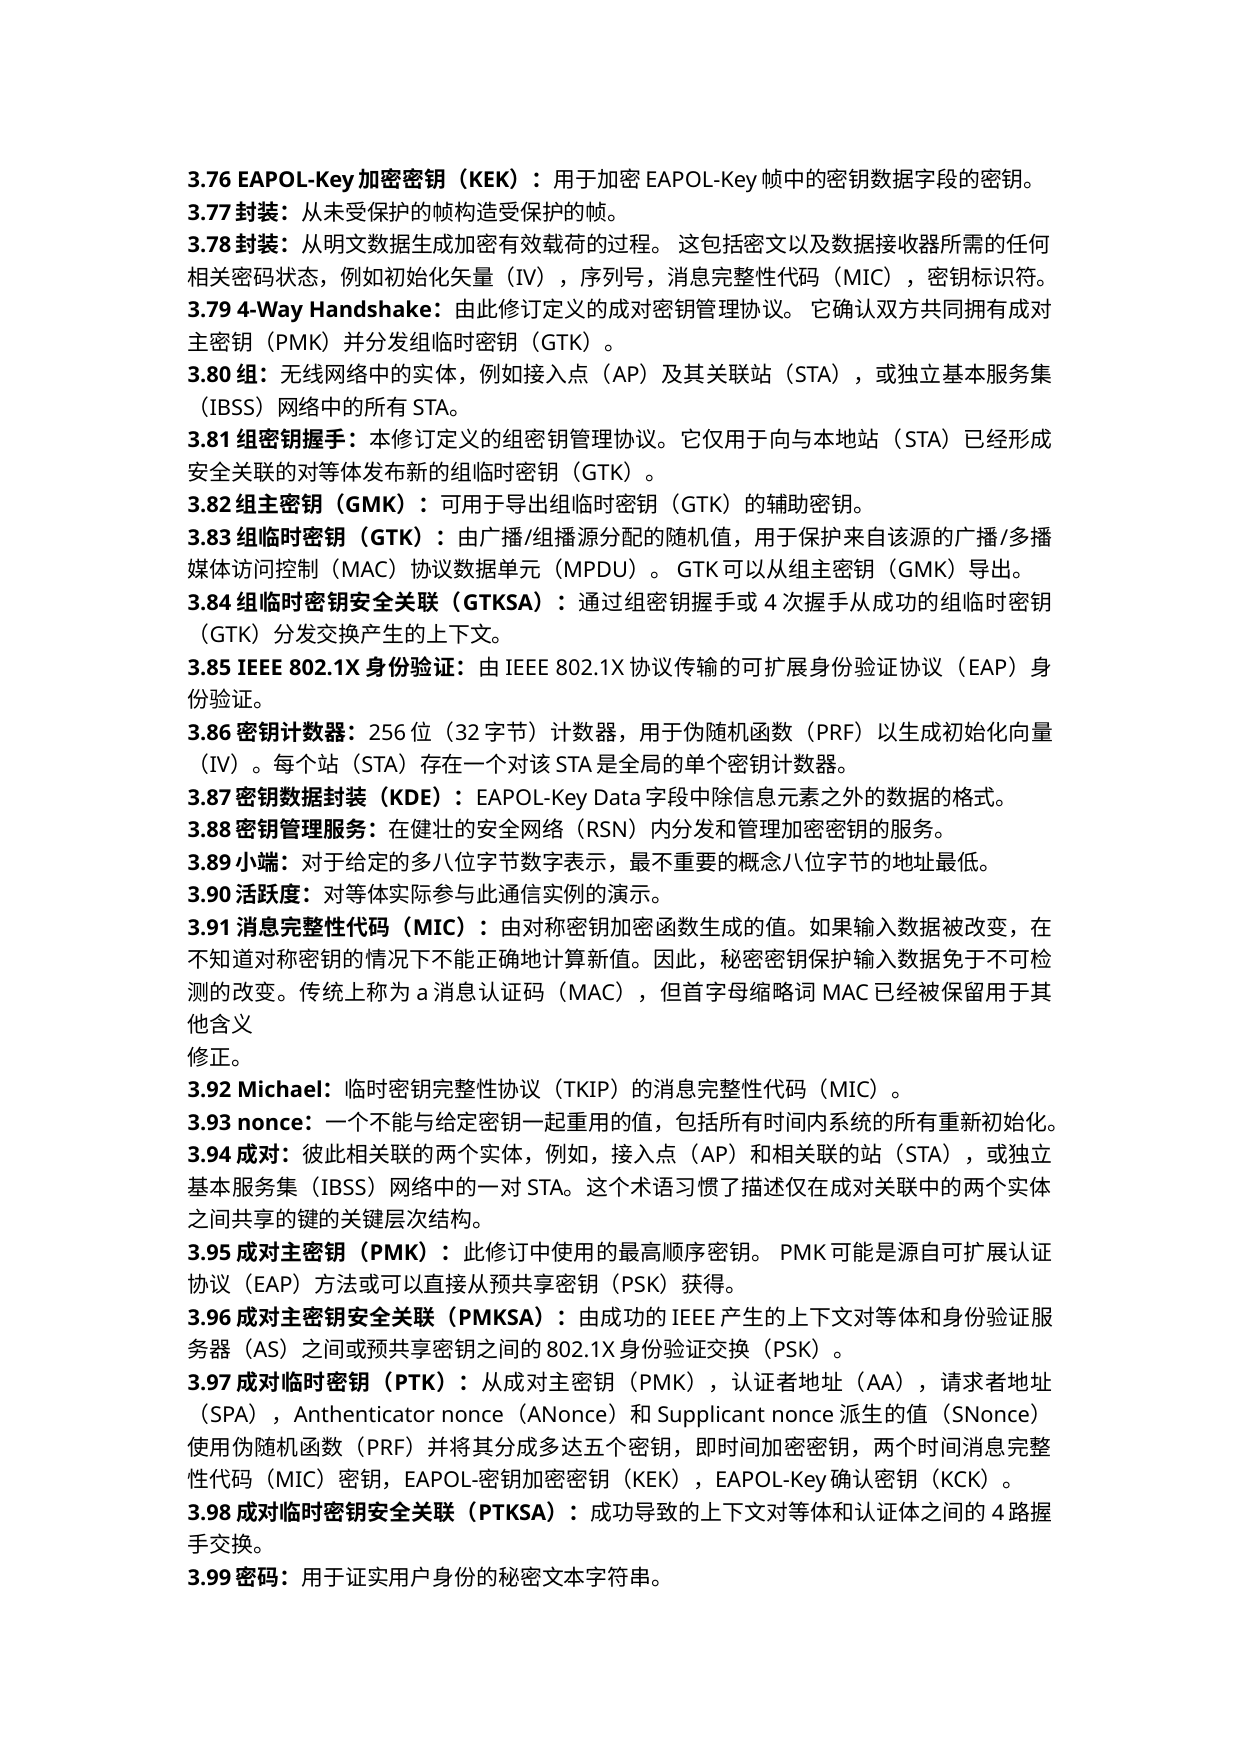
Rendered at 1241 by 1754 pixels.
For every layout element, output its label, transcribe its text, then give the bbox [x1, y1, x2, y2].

text 3.97成对临时密钥（PTK）：从成对主密钥（PMK），认证者地址（AA），请求者地址（SPA），Anthenticator nonce（ANonce）和Supplicant nonce派生的值（SNonce）使用伪随机函数（PRF）并将其分成多达五个密钥，即时间加密密钥，两个时间消息完整性代码（MIC）密钥，EAPOL-密钥加密密钥（KEK），EAPOL-Key确认密钥（KCK）。 [187, 1364, 1053, 1494]
text 3.78封装：从明文数据生成加密有效载荷的过程。 这包括密文以及数据接收器所需的任何相关密码状态，例如初始化矢量（IV），序列号，消息完整性代码（MIC），密钥标识符。 [187, 227, 1053, 292]
text 3.85 IEEE 802.1X身份验证：由IEEE 802.1X协议传输的可扩展身份验证协议（EAP）身份验证。 [187, 649, 1053, 714]
text 3.99密码：用于证实用户身份的秘密文本字符串。 [187, 1559, 1053, 1592]
text 3.96成对主密钥安全关联（PMKSA）：由成功的IEEE产生的上下文对等体和身份验证服务器（AS）之间或预共享密钥之间的802.1X身份验证交换（PSK）。 [187, 1299, 1053, 1364]
text 3.84组临时密钥安全关联（GTKSA）：通过组密钥握手或4次握手从成功的组临时密钥（GTK）分发交换产生的上下文。 [187, 584, 1053, 649]
text 3.95成对主密钥（PMK）：此修订中使用的最高顺序密钥。 PMK可能是源自可扩展认证协议（EAP）方法或可以直接从预共享密钥（PSK）获得。 [187, 1234, 1053, 1299]
text 3.90活跃度：对等体实际参与此通信实例的演示。 [187, 877, 1053, 909]
text 3.81组密钥握手：本修订定义的组密钥管理协议。它仅用于向与本地站（STA）已经形成安全关联的对等体发布新的组临时密钥（GTK）。 [187, 422, 1053, 487]
text 3.87密钥数据封装（KDE）：EAPOL-Key Data字段中除信息元素之外的数据的格式。 [187, 779, 1053, 812]
text 3.94成对：彼此相关联的两个实体，例如，接入点（AP）和相关联的站（STA），或独立基本服务集（IBSS）网络中的一对STA。这个术语习惯了描述仅在成对关联中的两个实体之间共享的键的关键层次结构。 [187, 1137, 1053, 1234]
text 3.92 Michael：临时密钥完整性协议（TKIP）的消息完整性代码（MIC）。 [187, 1072, 1053, 1104]
text 3.88密钥管理服务：在健壮的安全网络（RSN）内分发和管理加密密钥的服务。 [187, 812, 1053, 844]
text 3.80组：无线网络中的实体，例如接入点（AP）及其关联站（STA），或独立基本服务集（IBSS）网络中的所有STA。 [187, 357, 1053, 422]
text 3.93 nonce：一个不能与给定密钥一起重用的值，包括所有时间内系统的所有重新初始化。 [187, 1104, 1053, 1137]
text 3.82组主密钥（GMK）：可用于导出组临时密钥（GTK）的辅助密钥。 [187, 487, 1053, 519]
text 3.79 4-Way Handshake：由此修订定义的成对密钥管理协议。 它确认双方共同拥有成对主密钥（PMK）并分发组临时密钥（GTK）。 [187, 292, 1053, 357]
text 3.98成对临时密钥安全关联（PTKSA）：成功导致的上下文对等体和认证体之间的4路握手交换。 [187, 1494, 1053, 1559]
text 3.86密钥计数器：256位（32字节）计数器，用于伪随机函数（PRF）以生成初始化向量（IV）。每个站（STA）存在一个对该STA是全局的单个密钥计数器。 [187, 714, 1053, 779]
text 3.77封装：从未受保护的帧构造受保护的帧。 [187, 194, 1053, 227]
text 修正。 [187, 1039, 1053, 1072]
text 3.91消息完整性代码（MIC）：由对称密钥加密函数生成的值。如果输入数据被改变，在不知道对称密钥的情况下不能正确地计算新值。因此，秘密密钥保护输入数据免于不可检测的改变。传统上称为a消息认证码（MAC），但首字母缩略词MAC已经被保留用于其他含义 [187, 909, 1053, 1039]
text 3.89小端：对于给定的多八位字节数字表示，最不重要的概念八位字节的地址最低。 [187, 844, 1053, 877]
text 3.83组临时密钥（GTK）：由广播/组播源分配的随机值，用于保护来自该源的广播/多播媒体访问控制（MAC）协议数据单元（MPDU）。 GTK可以从组主密钥（GMK）导出。 [187, 519, 1053, 584]
text 3.76 EAPOL-Key加密密钥（KEK）：用于加密EAPOL-Key帧中的密钥数据字段的密钥。 [187, 162, 1053, 194]
